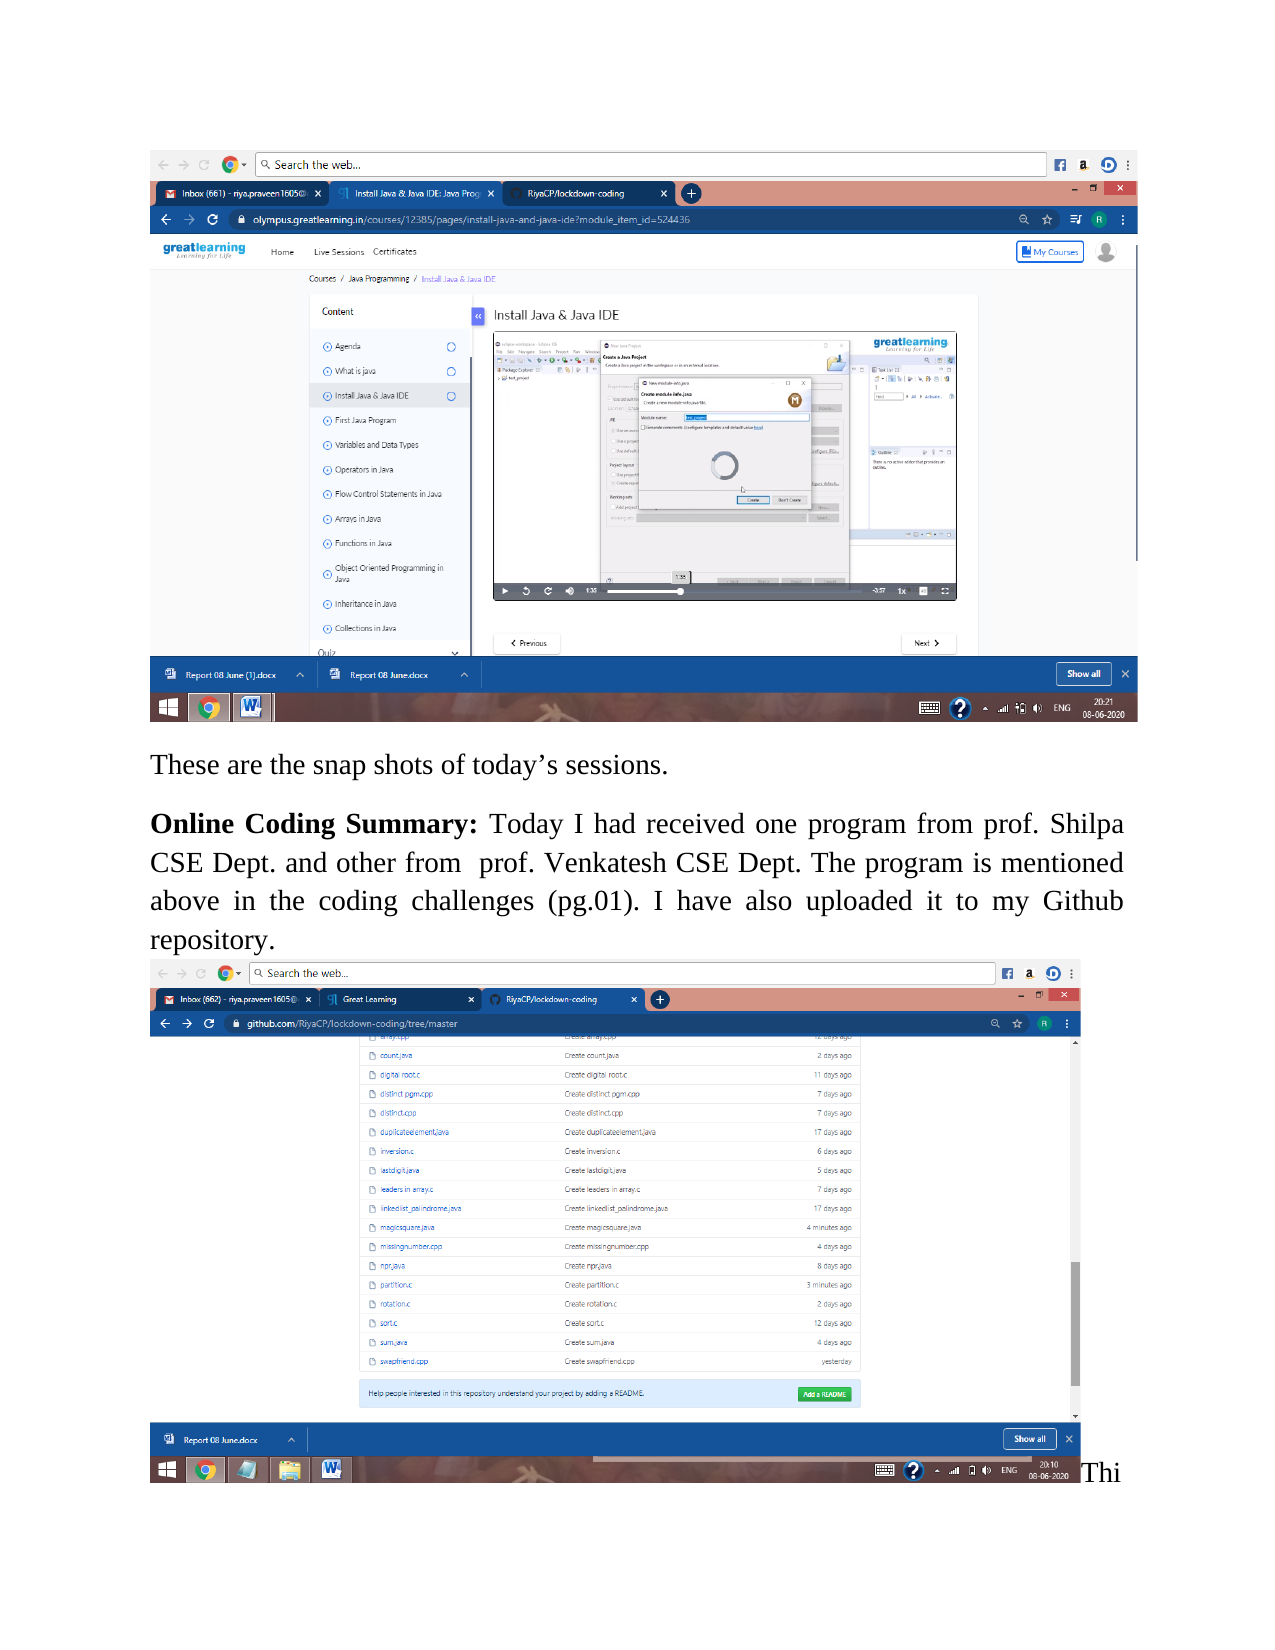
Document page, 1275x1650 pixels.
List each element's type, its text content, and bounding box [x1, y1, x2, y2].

text These are the snap shots of today’s sessions. [150, 747, 1125, 780]
picture [150, 959, 1081, 1483]
picture [150, 150, 1138, 722]
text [150, 806, 1125, 1489]
